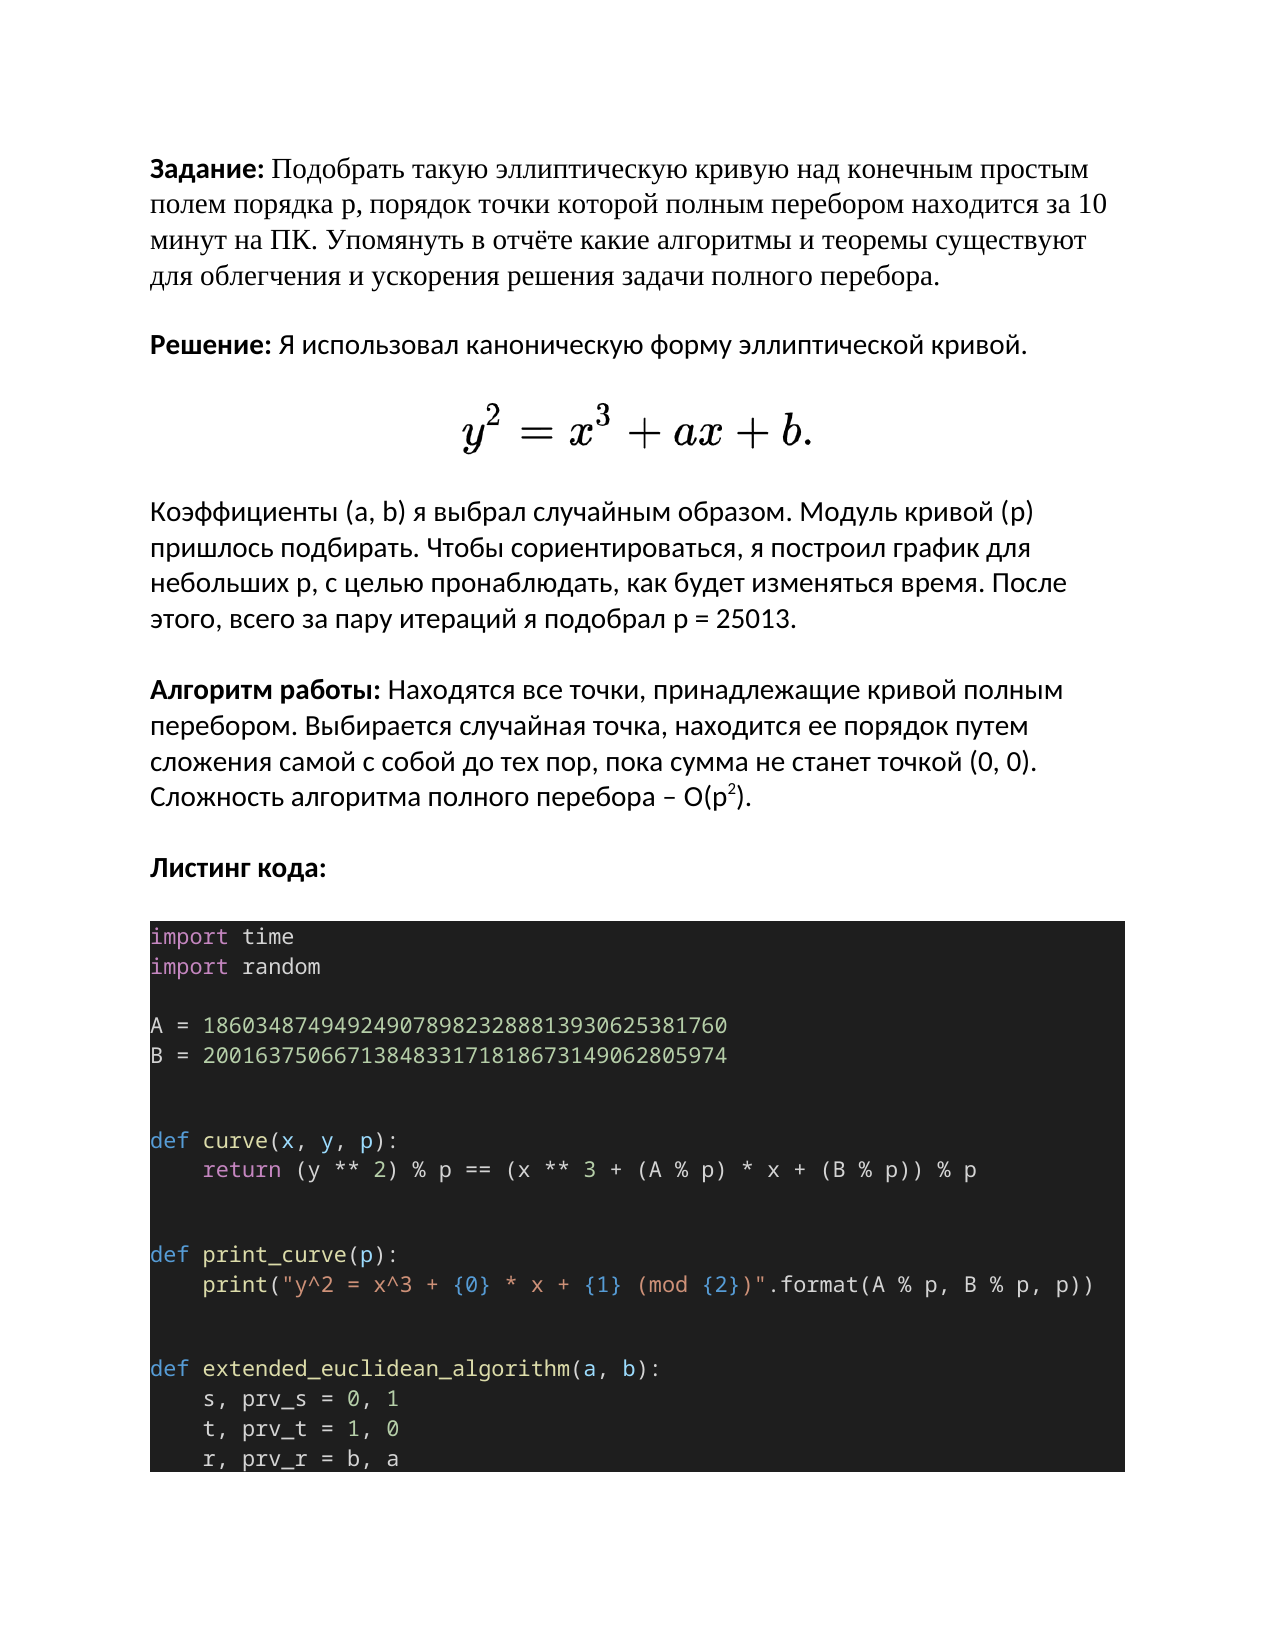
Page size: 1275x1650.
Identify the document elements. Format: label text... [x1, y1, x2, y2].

text import time [150, 921, 1125, 951]
text Алгоритм работы: Находятся все точки, принадлежащие кривой полным перебором. Выбирается случайная точка, находится ее порядок путем сложения самой с собой до тех пор, пока сумма не станет точкой (0, 0). Сложность алгоритма полного перебора – O(p2). [150, 671, 1125, 814]
text Задание: Подобрать такую эллиптическую кривую над конечным простым полем порядка p, порядок точки которой полным перебором находится за 10 минут на ПК. Упомянуть в отчёте какие алгоритмы и теоремы существуют для облегчения и ускорения решения задачи полного перебора. [150, 150, 1125, 292]
text t, prv_t = 1, 0 [150, 1413, 1125, 1443]
text s, prv_s = 0, 1 [150, 1383, 1125, 1413]
text Коэффициенты (a, b) я выбрал случайным образом. Модуль кривой (p) пришлось подбирать. Чтобы сориентироваться, я построил график для небольших p, с целью пронаблюдать, как будет изменяться время. После этого, всего за пару итераций я подобрал p = 25013. [150, 493, 1125, 636]
text def curve(x, y, p): [150, 1124, 1125, 1154]
text Листинг кода: [150, 849, 1125, 885]
text B = 2001637506671384833171818673149062805974 [150, 1040, 1125, 1070]
text def extended_euclidean_algorithm(a, b): [150, 1353, 1125, 1383]
text r, prv_r = b, a [150, 1443, 1125, 1472]
text Решение: Я использовал каноническую форму эллиптической кривой. [150, 326, 1125, 362]
text A = 1860348749492490789823288813930625381760 [150, 1010, 1125, 1040]
text def print_curve(p): [150, 1239, 1125, 1269]
text return (y ** 2) % p == (x ** 3 + (A % p) * x + (B % p)) % p [150, 1154, 1125, 1184]
text print("y^2 = x^3 + {0} * x + {1} (mod {2})".format(A % p, B % p, p)) [150, 1269, 1125, 1298]
picture [461, 397, 814, 458]
text import random [150, 951, 1125, 980]
